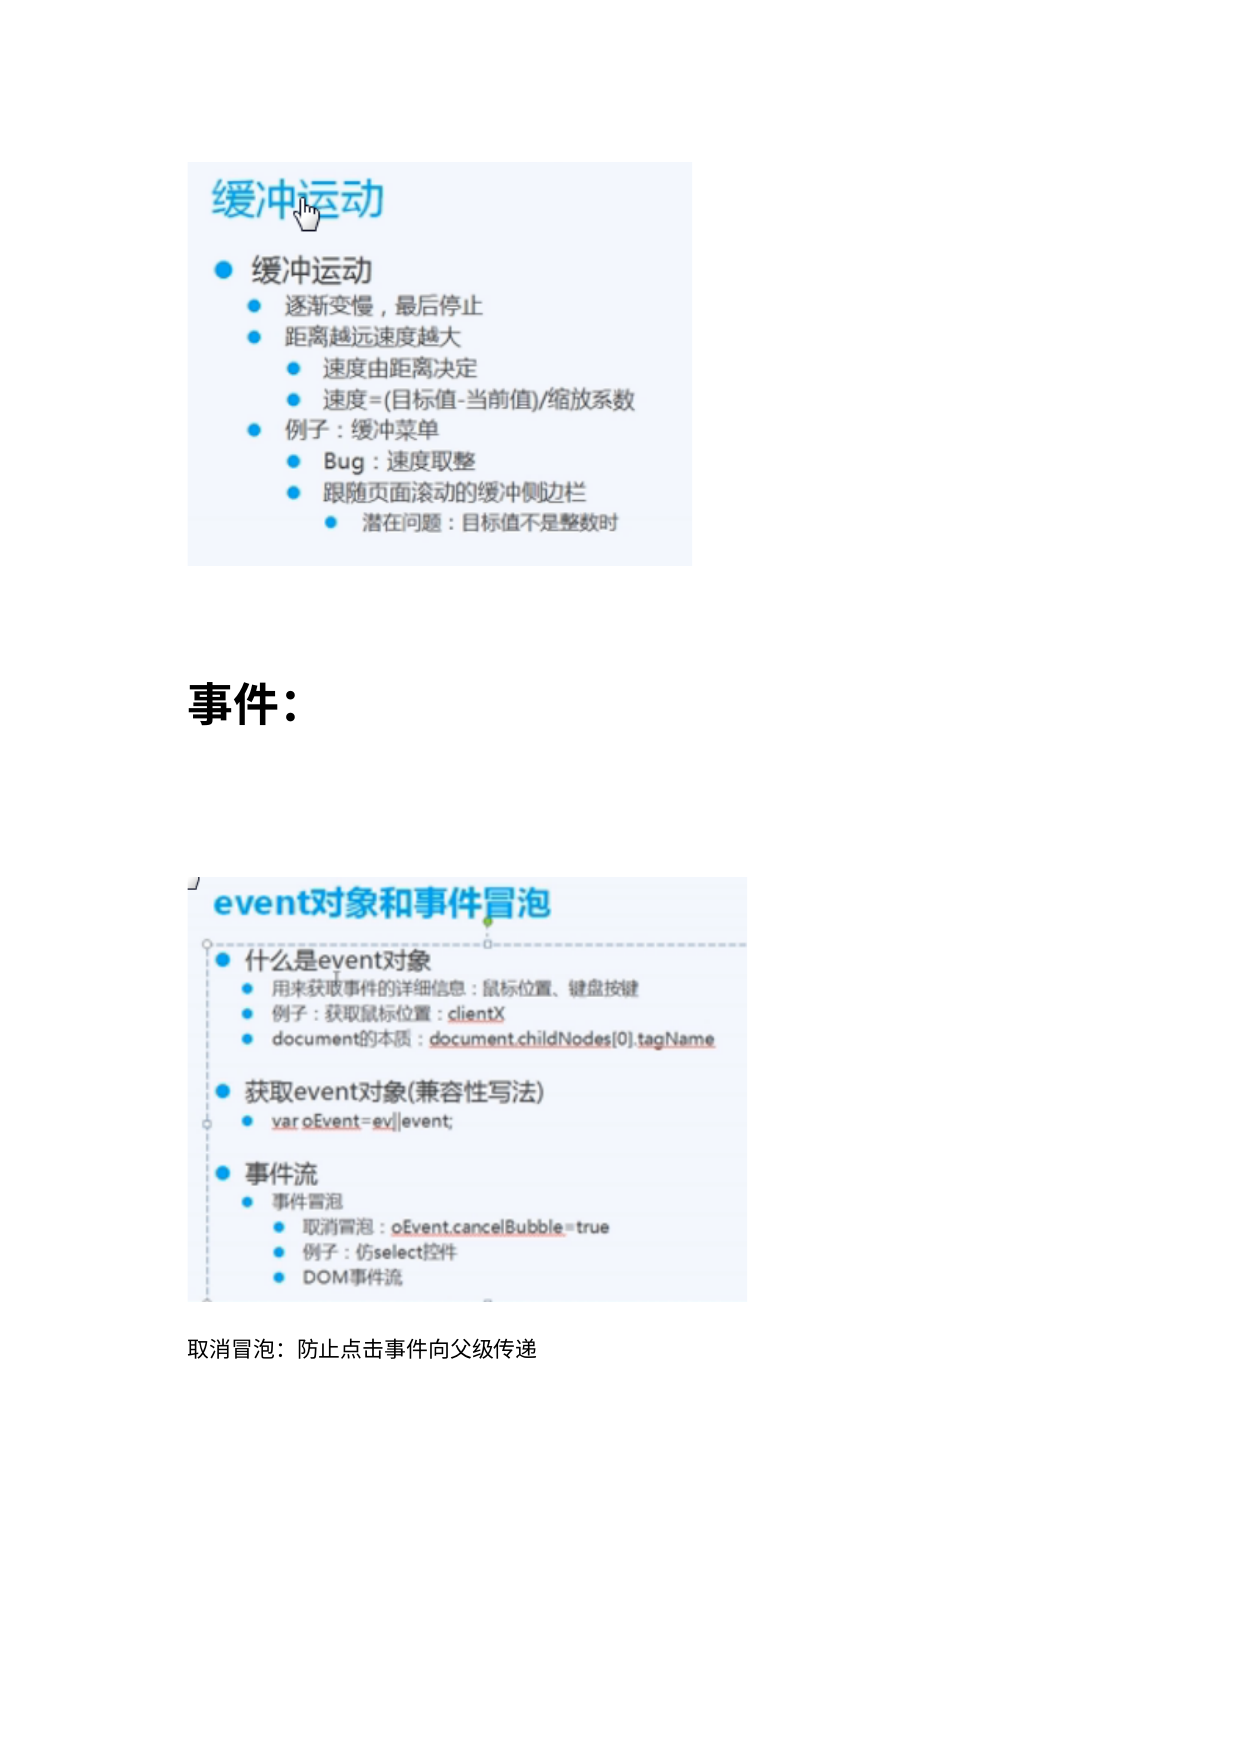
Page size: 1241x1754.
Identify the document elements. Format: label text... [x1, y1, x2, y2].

picture [187, 877, 748, 1302]
subtitle 事件： [187, 652, 1053, 750]
text 取消冒泡：防止点击事件向父级传递 [187, 1332, 1053, 1364]
picture [187, 162, 693, 566]
